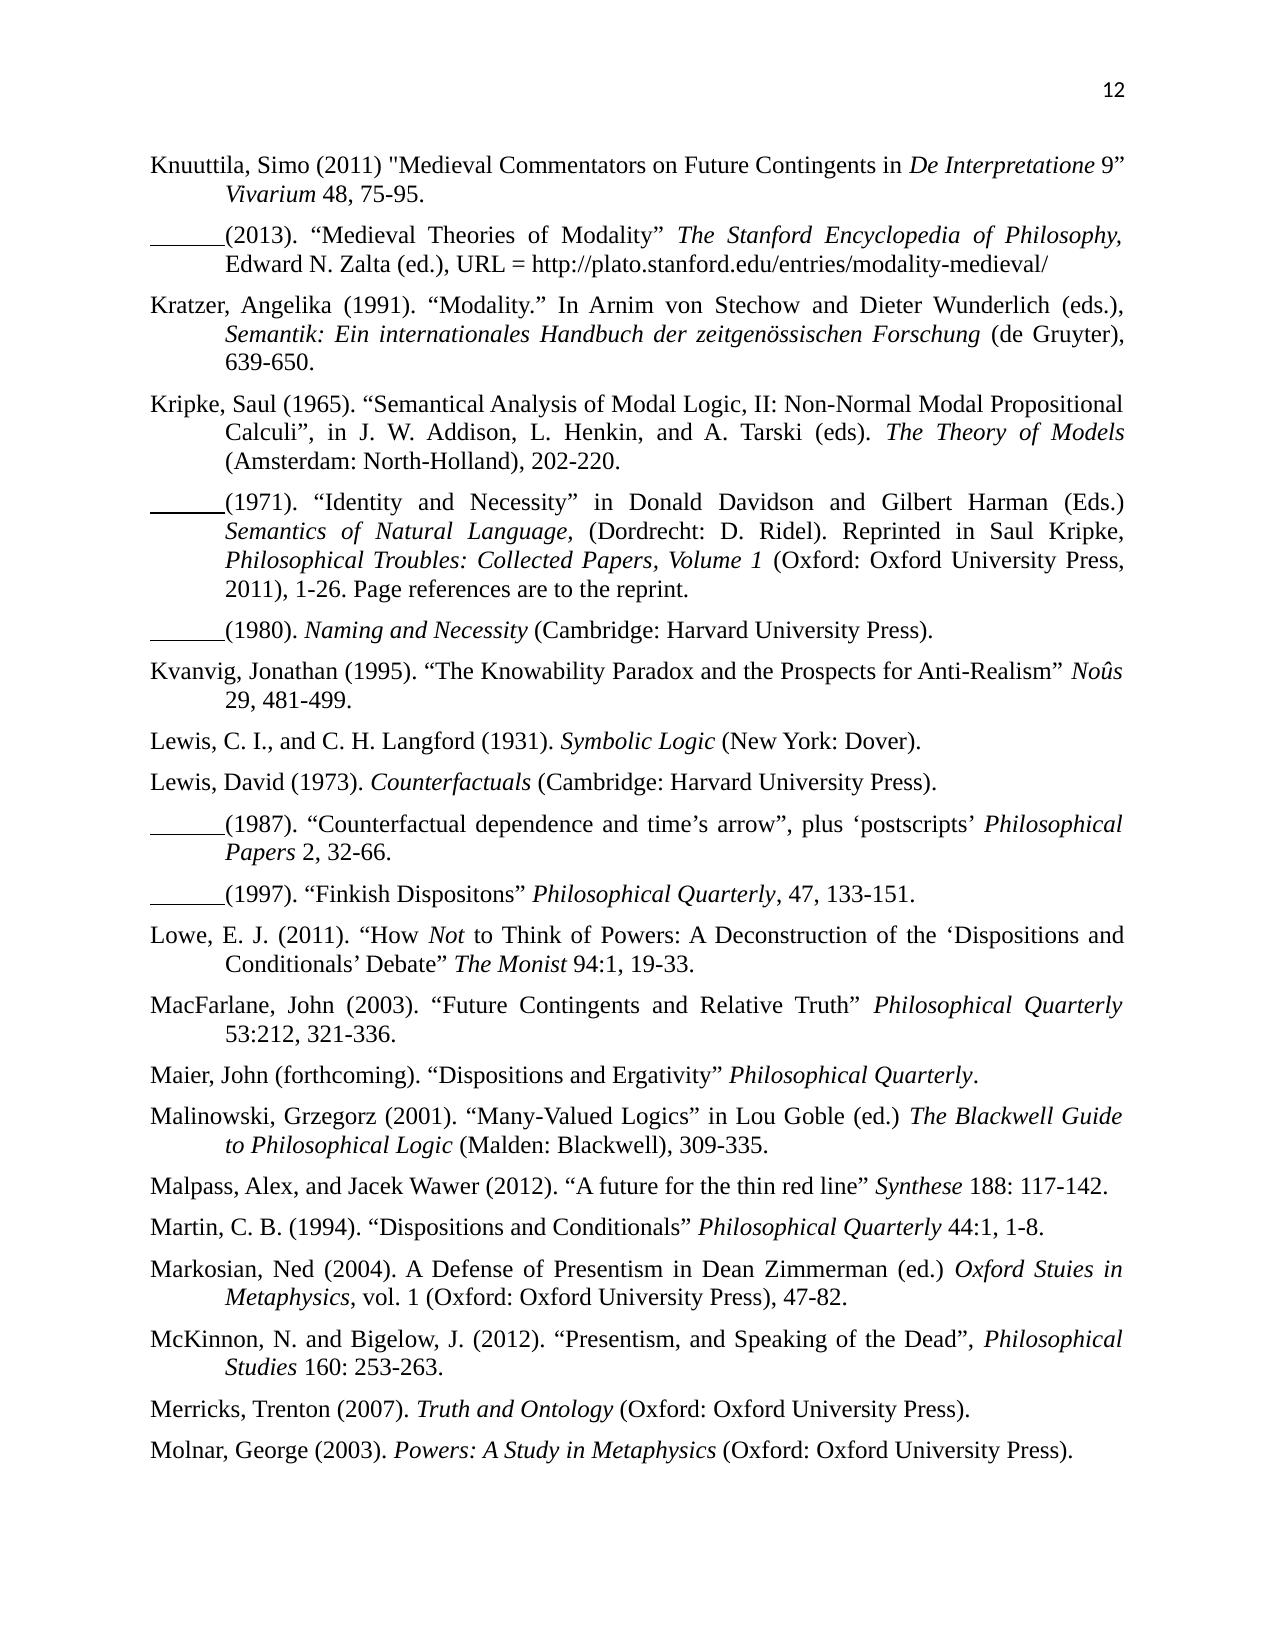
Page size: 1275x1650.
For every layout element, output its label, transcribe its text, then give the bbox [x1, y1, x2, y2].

text (1987). “Counterfactual dependence and time’s arrow”, plus ‘postscripts’ Philosophical Papers 2, 32-66. [150, 809, 1125, 866]
text Markosian, Ned (2004). A Defense of Presentism in Dean Zimmerman (ed.) Oxford Stuies in Metaphysics, vol. 1 (Oxford: Oxford University Press), 47-82. [150, 1254, 1125, 1311]
text Kratzer, Angelika (1991). “Modality.” In Arnim von Stechow and Dieter Wunderlich (eds.), Semantik: Ein internationales Handbuch der zeitgenössischen Forschung (de Gruyter), 639-650. [150, 290, 1125, 376]
text (2013). “Medieval Theories of Modality” The Stanford Encyclopedia of Philosophy, Edward N. Zalta (ed.), URL = http://plato.stanford.edu/entries/modality-medieval/ [150, 220, 1125, 277]
text Maier, John (forthcoming). “Dispositions and Ergativity” Philosophical Quarterly. [150, 1060, 1125, 1089]
text Martin, C. B. (1994). “Dispositions and Conditionals” Philosophical Quarterly 44:1, 1-8. [150, 1212, 1125, 1241]
text Lowe, E. J. (2011). “How Not to Think of Powers: A Deconstruction of the ‘Dispositions and Conditionals’ Debate” The Monist 94:1, 19-33. [150, 920, 1125, 977]
text McKinnon, N. and Bigelow, J. (2012). “Presentism, and Speaking of the Dead”, Philosophical Studies 160: 253-263. [150, 1324, 1125, 1381]
text Malpass, Alex, and Jacek Wawer (2012). “A future for the thin red line” Synthese 188: 117-142. [150, 1171, 1125, 1200]
text Kripke, Saul (1965). “Semantical Analysis of Modal Logic, II: Non-Normal Modal Propositional Calculi”, in J. W. Addison, L. Henkin, and A. Tarski (eds). The Theory of Models (Amsterdam: North-Holland), 202-220. [150, 389, 1125, 475]
text (1971). “Identity and Necessity” in Donald Davidson and Gilbert Harman (Eds.) Semantics of Natural Language, (Dordrecht: D. Ridel). Reprinted in Saul Kripke, Philosophical Troubles: Collected Papers, Volume 1 (Oxford: Oxford University Press, 2011), 1-26. Page references are to the reprint. [150, 487, 1125, 602]
text Molnar, George (2003). Powers: A Study in Metaphysics (Oxford: Oxford University Press). [150, 1435, 1125, 1464]
text Lewis, C. I., and C. H. Langford (1931). Symbolic Logic (New York: Dover). [150, 726, 1125, 755]
text Kvanvig, Jonathan (1995). “The Knowability Paradox and the Prospects for Anti-Realism” Noûs 29, 481-499. [150, 656, 1125, 714]
text MacFarlane, John (2003). “Future Contingents and Relative Truth” Philosophical Quarterly 53:212, 321-336. [150, 990, 1125, 1047]
text Knuuttila, Simo (2011) "Medieval Commentators on Future Contingents in De Interpretatione 9” Vivarium 48, 75-95. [150, 150, 1125, 207]
text Merricks, Trenton (2007). Truth and Ontology (Oxford: Oxford University Press). [150, 1394, 1125, 1422]
text (1997). “Finkish Dispositons” Philosophical Quarterly, 47, 133-151. [150, 879, 1125, 907]
text Malinowski, Grzegorz (2001). “Many-Valued Logics” in Lou Goble (ed.) The Blackwell Guide to Philosophical Logic (Malden: Blackwell), 309-335. [150, 1101, 1125, 1159]
text Lewis, David (1973). Counterfactuals (Cambridge: Harvard University Press). [150, 767, 1125, 796]
text (1980). Naming and Necessity (Cambridge: Harvard University Press). [150, 615, 1125, 644]
